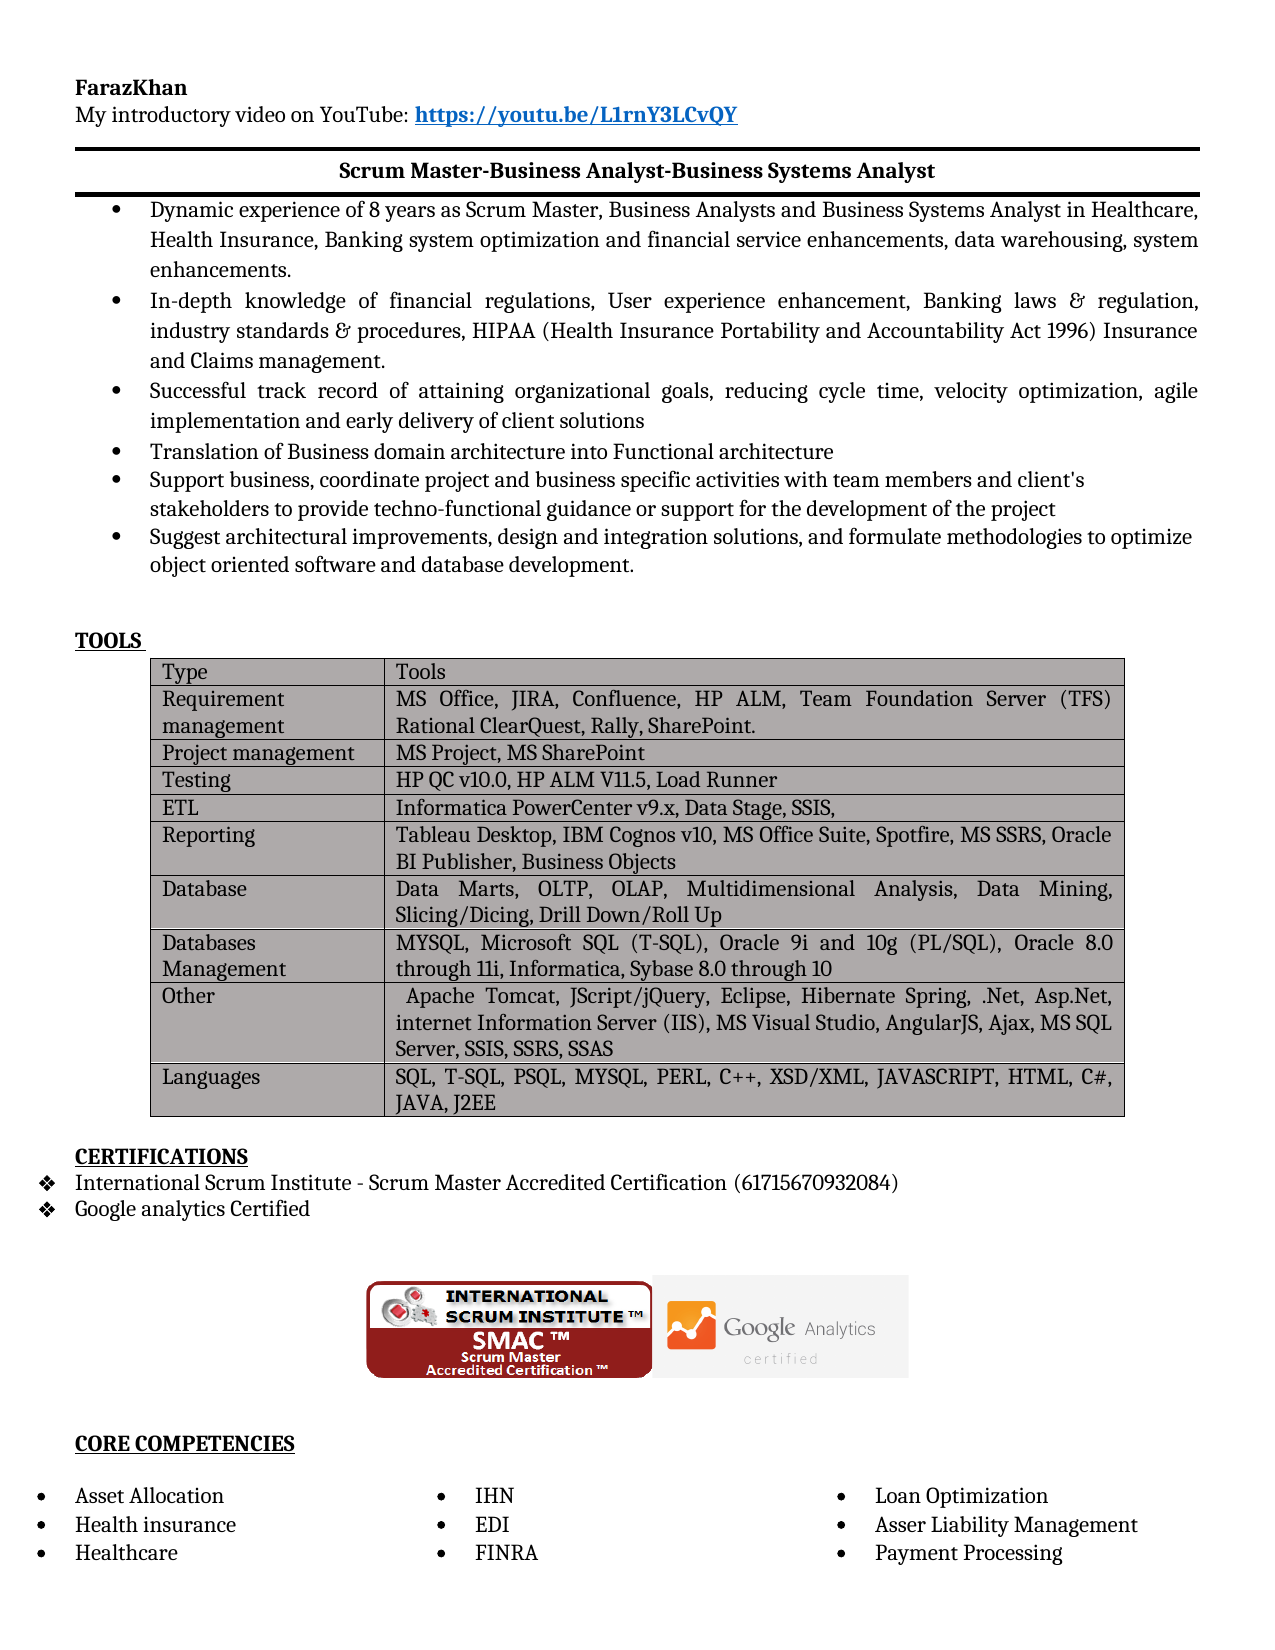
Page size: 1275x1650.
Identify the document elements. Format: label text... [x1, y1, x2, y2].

picture [366, 1275, 909, 1378]
list Health insurance [37, 1512, 400, 1538]
list IHN [437, 1483, 800, 1509]
table_cell SQL, T-SQL, PSQL, MYSQL, PERL, C++, XSD/XML, JAVASCRIPT, HTML, C#, JAVA, J2EE [385, 1064, 1124, 1116]
table_cell Testing [151, 767, 384, 794]
list Google analytics Certified [37, 1196, 1200, 1223]
list Successful track record of attaining organizational goals, reducing cycle time, velocity optimization, agile implementation and early delivery of client solutions [112, 378, 1200, 434]
table_cell Languages [151, 1064, 384, 1116]
table_cell ETL [151, 795, 384, 821]
table_cell Data Marts, OLTP, OLAP, Multidimensional Analysis, Data Mining, Slicing/Dicing, Drill Down/Roll Up [385, 876, 1124, 928]
text CERTIFICATIONS [75, 1143, 1200, 1170]
table_cell MYSQL, Microsoft SQL (T-SQL), Oracle 9i and 10g (PL/SQL), Oracle 8.0 through 11i, Informatica, Sybase 8.0 through 10 [385, 930, 1124, 982]
list FINRA [437, 1540, 800, 1566]
table_header Type [151, 659, 384, 685]
list International Scrum Institute - Scrum Master Accredited Certification (61715670932084) [37, 1170, 1200, 1196]
text CORE COMPETENCIES [75, 1431, 1200, 1457]
table_header Tools [385, 659, 1124, 685]
list Translation of Business domain architecture into Functional architecture [112, 438, 1200, 465]
table_cell Requirement management [151, 686, 384, 739]
list Suggest architectural improvements, design and integration solutions, and formulate methodologies to optimize object oriented software and database development. [112, 524, 1200, 578]
text My introductory video on YouTube: https://youtu.be/L1rnY3LCvQY [75, 101, 1200, 128]
table_cell Reporting [151, 822, 384, 875]
text FarazKhan [75, 75, 1200, 101]
table_cell Project management [151, 740, 384, 766]
table_cell Tableau Desktop, IBM Cognos v10, MS Office Suite, Spotfire, MS SSRS, Oracle BI Publisher, Business Objects [385, 822, 1124, 875]
text Scrum Master-Business Analyst-Business Systems Analyst [75, 151, 1200, 192]
list Support business, coordinate project and business specific activities with team members and client's stakeholders to provide techno-functional guidance or support for the development of the project [112, 467, 1200, 522]
list Loan Optimization [837, 1483, 1200, 1509]
table_cell Other [151, 983, 384, 1062]
list Asset Allocation [37, 1483, 400, 1509]
table_cell Informatica PowerCenter v9.x, Data Stage, SSIS, [385, 795, 1124, 821]
table_cell MS Project, MS SharePoint [385, 740, 1124, 766]
list EDI [437, 1512, 800, 1538]
table_cell Database [151, 876, 384, 928]
table_cell HP QC v10.0, HP ALM V11.5, Load Runner [385, 767, 1124, 794]
list Payment Processing [837, 1540, 1200, 1566]
list In-depth knowledge of financial regulations, User experience enhancement, Banking laws & regulation, industry standards & procedures, HIPAA (Health Insurance Portability and Accountability Act 1996) Insurance and Claims management. [112, 287, 1200, 374]
text TOOLS [75, 627, 1200, 654]
table_cell MS Office, JIRA, Confluence, HP ALM, Team Foundation Server (TFS) Rational ClearQuest, Rally, SharePoint. [385, 686, 1124, 739]
table_cell Databases Management [151, 930, 384, 982]
table_cell Apache Tomcat, JScript/jQuery, Eclipse, Hibernate Spring, .Net, Asp.Net, internet Information Server (IIS), MS Visual Studio, AngularJS, Ajax, MS SQL Server, SSIS, SSRS, SSAS [385, 983, 1124, 1062]
list Asser Liability Management [837, 1512, 1200, 1538]
list Dynamic experience of 8 years as Scrum Master, Business Analysts and Business Systems Analyst in Healthcare, Health Insurance, Banking system optimization and financial service enhancements, data warehousing, system enhancements. [112, 197, 1200, 283]
list Healthcare [37, 1540, 400, 1566]
